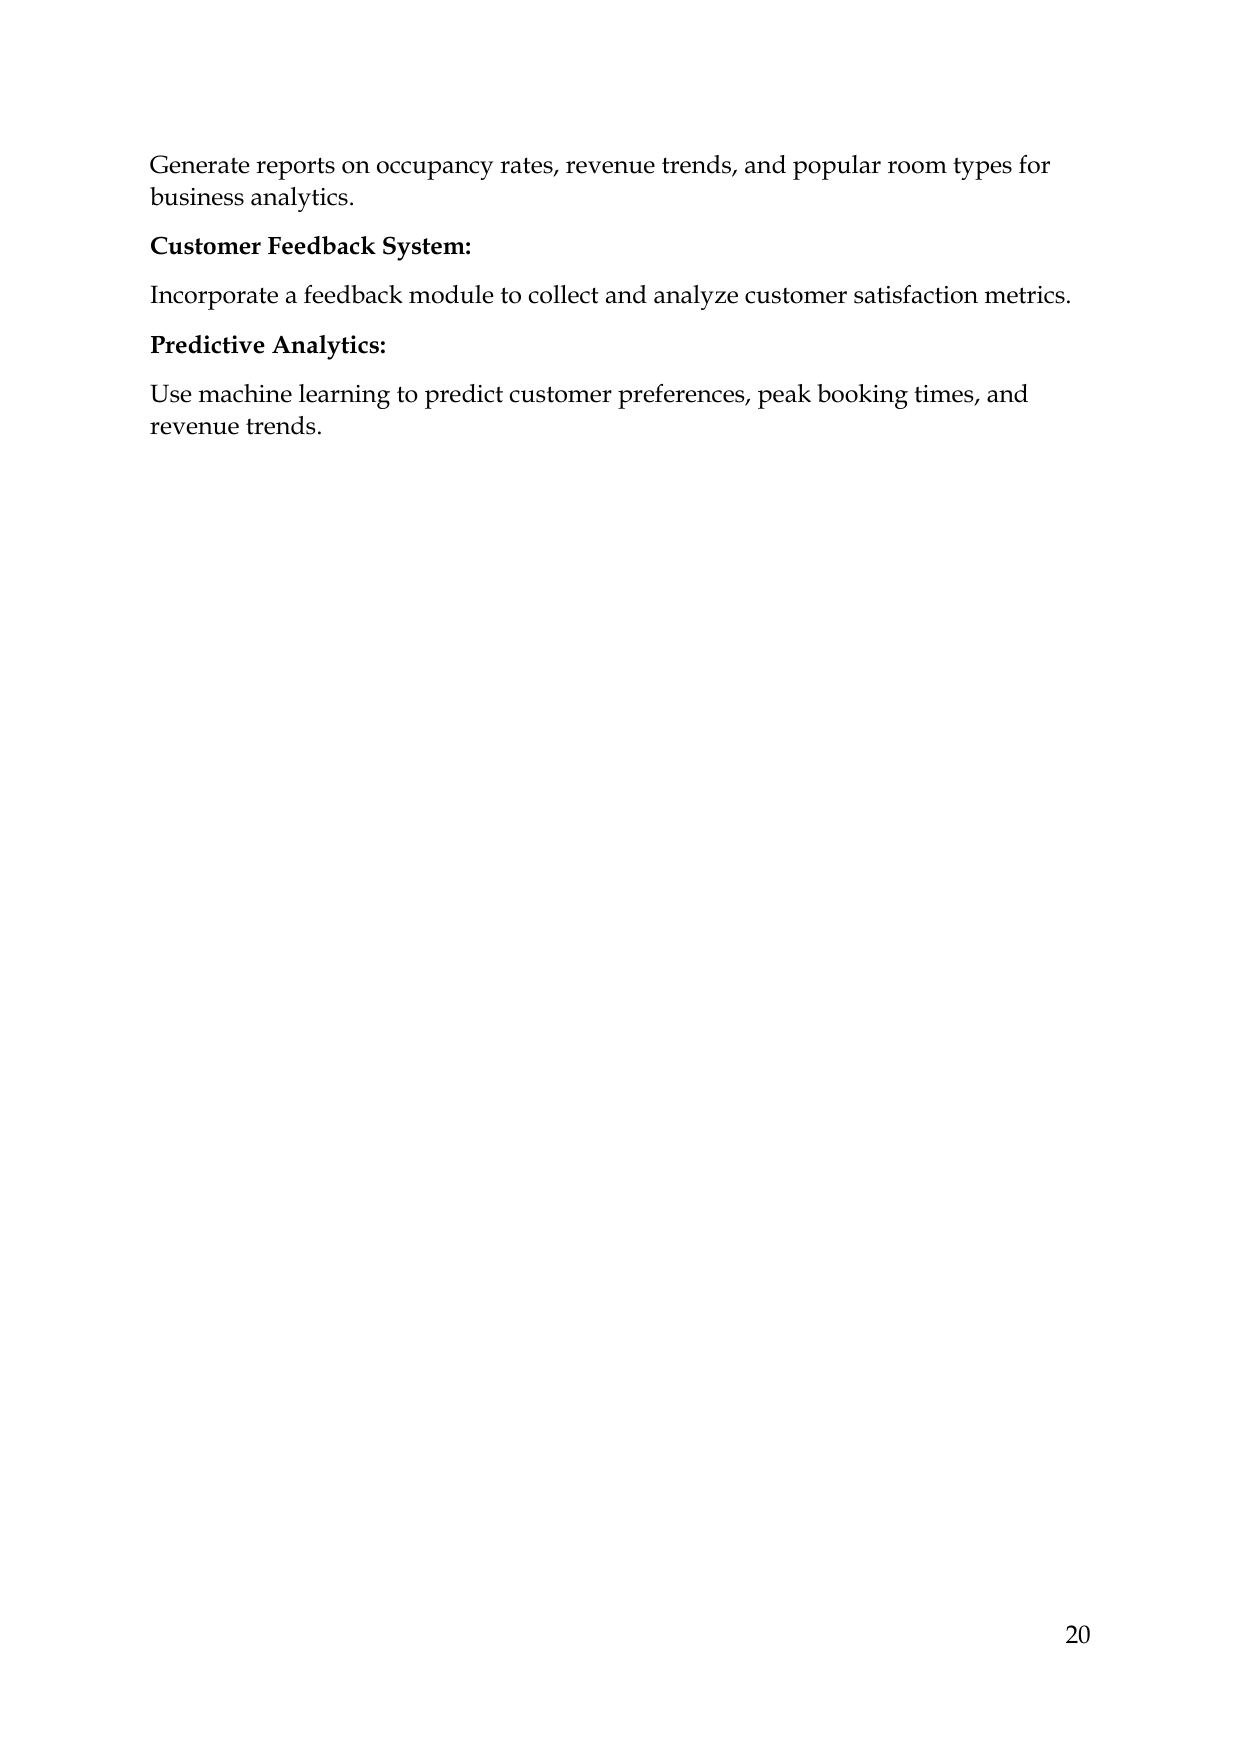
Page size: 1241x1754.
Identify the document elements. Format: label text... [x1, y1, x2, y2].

text Predictive Analytics: [150, 330, 1090, 360]
text Use machine learning to predict customer preferences, peak booking times, and revenue trends. [150, 379, 1090, 442]
text Customer Feedback System: [150, 232, 1090, 262]
text Generate reports on occupancy rates, revenue trends, and popular room types for business analytics. [150, 150, 1090, 213]
text Incorporate a feedback module to collect and analyze customer satisfaction metrics. [150, 281, 1090, 311]
